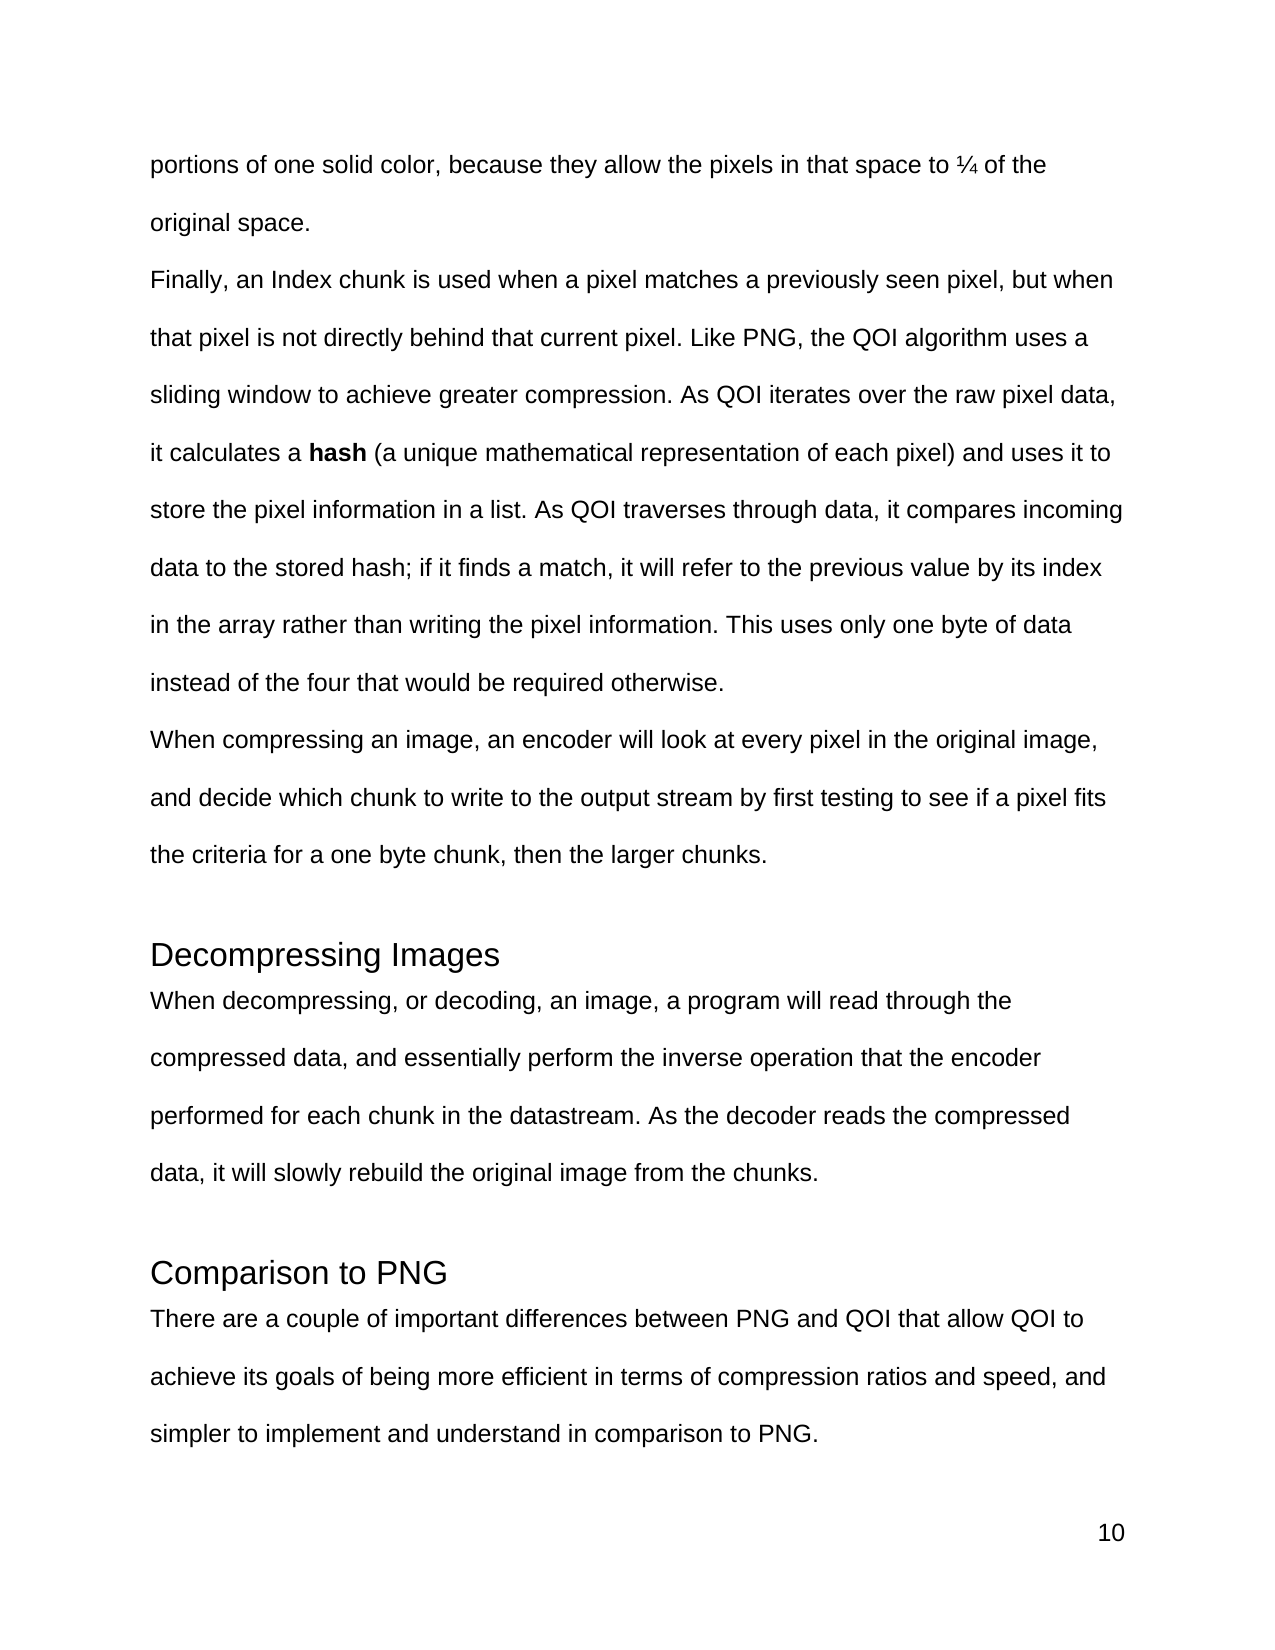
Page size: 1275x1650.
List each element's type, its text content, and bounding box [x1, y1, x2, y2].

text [150, 150, 1125, 236]
subtitle Decompressing Images [150, 935, 1125, 973]
text When decompressing, or decoding, an image, a program will read through the compressed data, and essentially perform the inverse operation that the encoder performed for each chunk in the datastream. As the decoder reads the compressed data, it will slowly rebuild the original image from the chunks. [150, 986, 1125, 1187]
text Finally, an Index chunk is used when a pixel matches a previously seen pixel, but when that pixel is not directly behind that current pixel. Like PNG, the QOI algorithm uses a sliding window to achieve greater compression. As QOI iterates over the raw pixel data, it calculates a hash (a unique mathematical representation of each pixel) and uses it to store the pixel information in a list. As QOI traverses through data, it compares incoming data to the stored hash; if it finds a match, it will refer to the previous value by its index in the array rather than writing the pixel information. This uses only one byte of data instead of the four that would be required otherwise. [150, 265, 1125, 696]
text There are a couple of important differences between PNG and QOI that allow QOI to achieve its goals of being more efficient in terms of compression ratios and speed, and simpler to implement and understand in comparison to PNG. [150, 1304, 1125, 1448]
subtitle Comparison to PNG [150, 1253, 1125, 1292]
text When compressing an image, an encoder will look at every pixel in the original image, and decide which chunk to write to the output stream by first testing to see if a pixel fits the criteria for a one byte chunk, then the larger chunks. [150, 725, 1125, 869]
